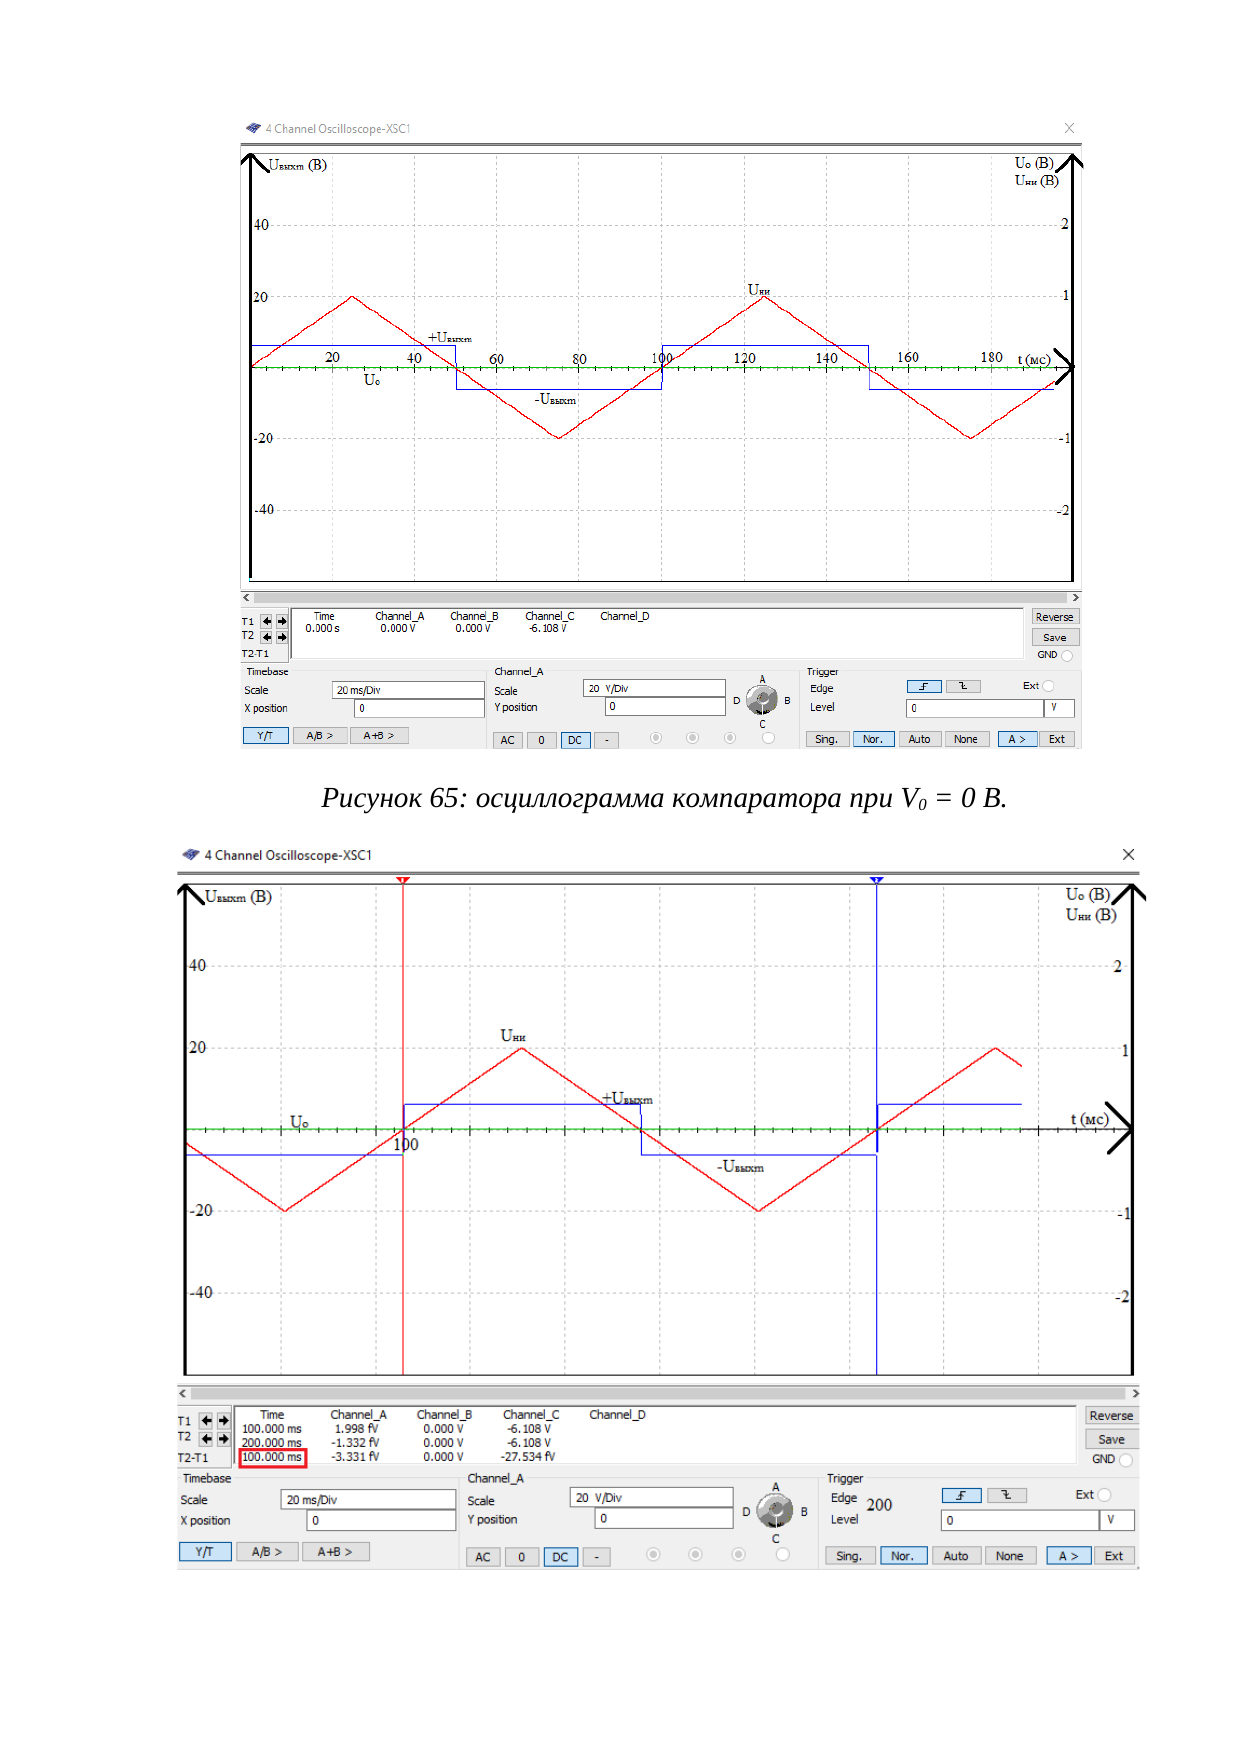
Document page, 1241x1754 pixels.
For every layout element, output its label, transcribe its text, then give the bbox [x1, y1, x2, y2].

picture [177, 848, 1147, 1570]
text Рисунок 65: осциллограмма компаратора при V0 = 0 В. [219, 781, 1110, 814]
picture [240, 122, 1084, 749]
